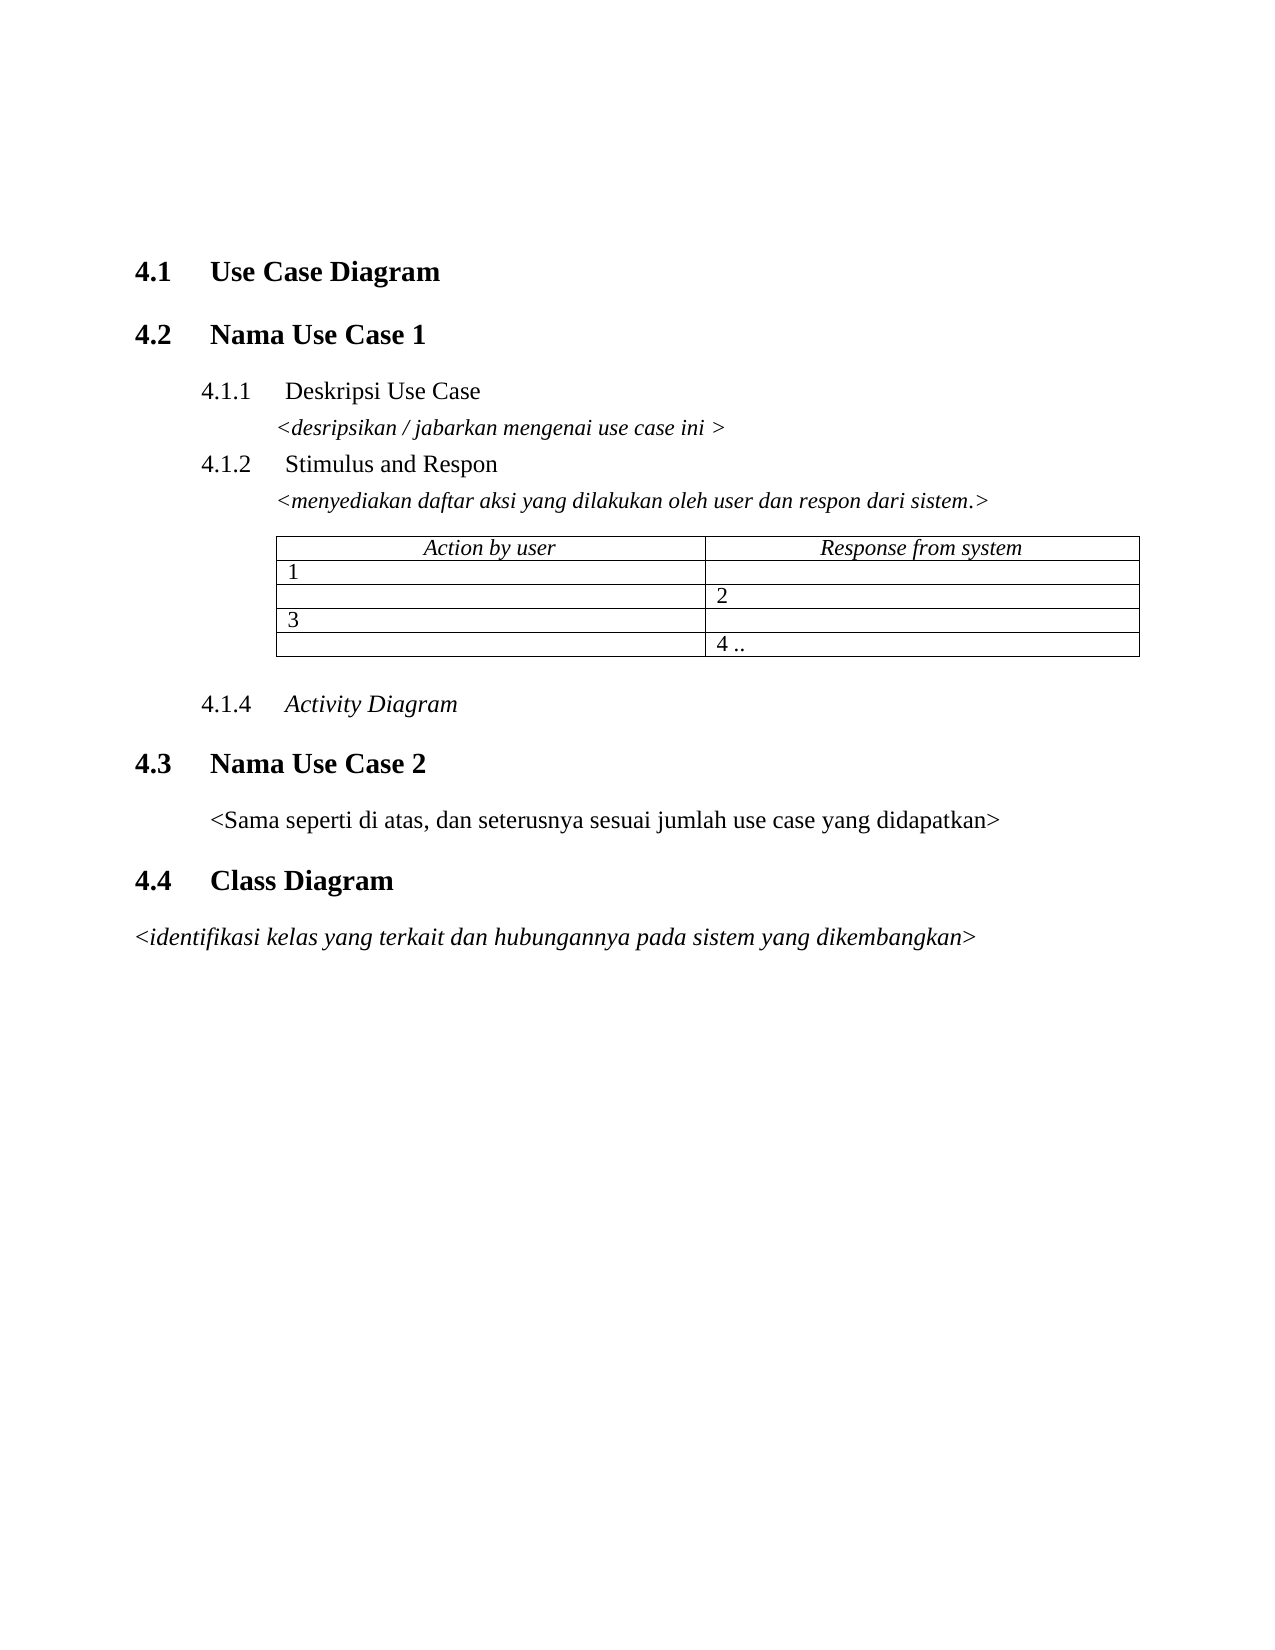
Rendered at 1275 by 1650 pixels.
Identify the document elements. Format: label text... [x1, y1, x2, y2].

subtitle Class Diagram [135, 863, 1140, 897]
text 4.1.2 Stimulus and Respon [201, 452, 1140, 477]
table_cell 2 [706, 585, 1139, 608]
table_header Action by user [277, 537, 705, 560]
table_cell [277, 633, 705, 656]
subtitle Nama Use Case 1 [135, 317, 1140, 350]
table_header Response from system [706, 537, 1139, 560]
table_cell 4 .. [706, 633, 1139, 656]
list <desripsikan / jabarkan mengenai use case ini > [276, 417, 1140, 440]
table_cell [277, 585, 705, 608]
subtitle Use Case Diagram [135, 254, 1140, 288]
text 4.1.4 Activity Diagram [201, 692, 1140, 717]
text <identifikasi kelas yang terkait dan hubungannya pada sistem yang dikembangkan> [135, 926, 1140, 951]
text <Sama seperti di atas, dan seterusnya sesuai jumlah use case yang didapatkan> [135, 809, 1140, 834]
table_cell 1 [277, 561, 705, 584]
table_cell 3 [277, 609, 705, 632]
text 4.1.1 Deskripsi Use Case [201, 379, 1140, 404]
subtitle Nama Use Case 2 [135, 746, 1140, 780]
table_cell [706, 609, 1139, 632]
table_cell [706, 561, 1139, 584]
list <menyediakan daftar aksi yang dilakukan oleh user dan respon dari sistem.> [276, 490, 1140, 513]
